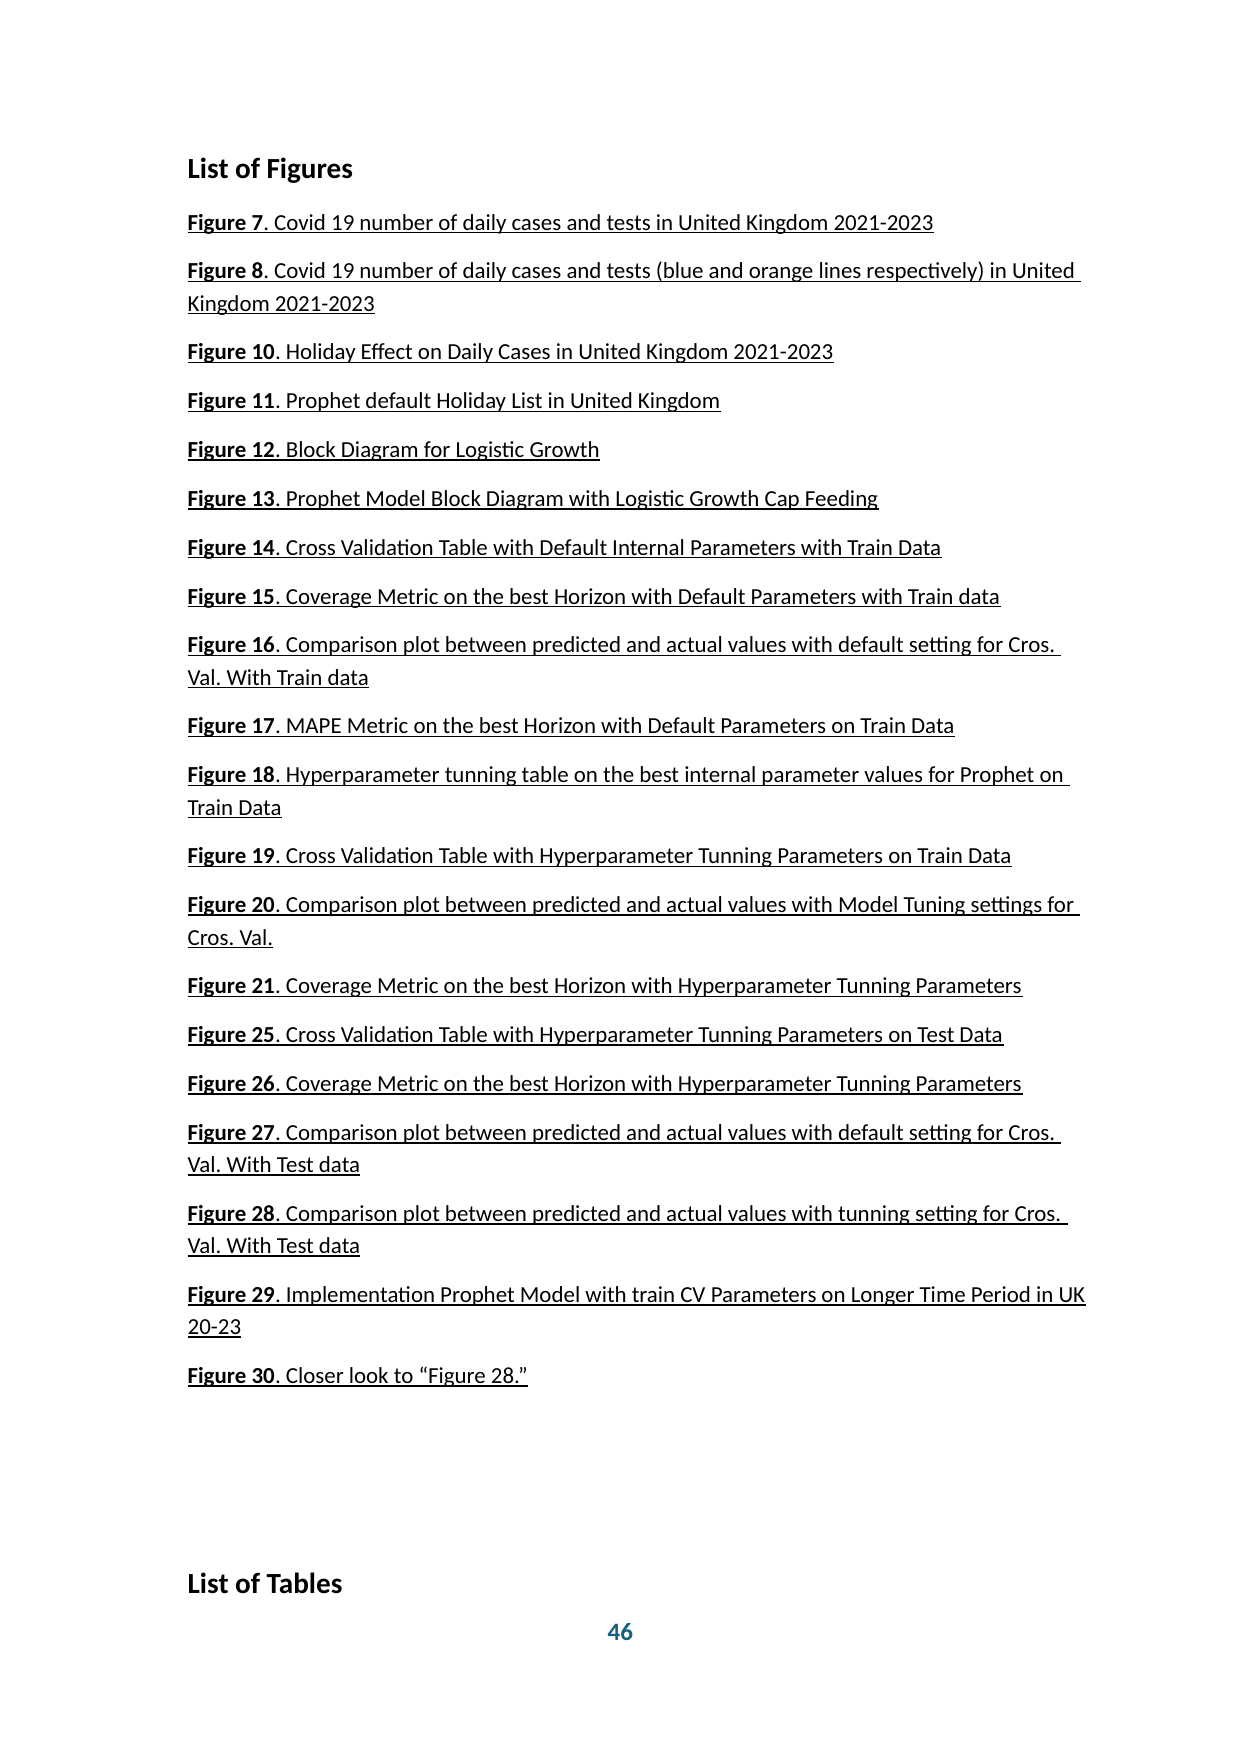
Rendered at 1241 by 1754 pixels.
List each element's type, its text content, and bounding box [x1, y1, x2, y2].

text Figure 25. Cross Validation Table with Hyperparameter Tunning Parameters on Test Data [187, 1020, 1090, 1048]
text Figure 20. Comparison plot between predicted and actual values with Model Tuning settings for Cros. Val. [187, 890, 1090, 951]
text Figure 15. Coverage Metric on the best Horizon with Default Parameters with Train data [187, 582, 1090, 610]
text List of Tables [187, 1565, 1090, 1601]
text Figure 21. Coverage Metric on the best Horizon with Hyperparameter Tunning Parameters [187, 971, 1090, 999]
text Figure 17. MAPE Metric on the best Horizon with Default Parameters on Train Data [187, 712, 1090, 740]
text List of Figures [187, 150, 1090, 186]
text Figure 30. Closer look to “Figure 28.” [187, 1361, 1090, 1389]
text Figure 8. Covid 19 number of daily cases and tests (blue and orange lines respectively) in United Kingdom 2021-2023 [187, 256, 1090, 317]
text Figure 7. Covid 19 number of daily cases and tests in United Kingdom 2021-2023 [187, 208, 1090, 236]
text Figure 10. Holiday Effect on Daily Cases in United Kingdom 2021-2023 [187, 337, 1090, 366]
text Figure 26. Coverage Metric on the best Horizon with Hyperparameter Tunning Parameters [187, 1069, 1090, 1097]
text Figure 29. Implementation Prophet Model with train CV Parameters on Longer Time Period in UK 20-23 [187, 1280, 1090, 1340]
text Figure 14. Cross Validation Table with Default Internal Parameters with Train Data [187, 533, 1090, 561]
text Figure 16. Comparison plot between predicted and actual values with default setting for Cros. Val. With Train data [187, 631, 1090, 691]
text Figure 13. Prophet Model Block Diagram with Logistic Growth Cap Feeding [187, 484, 1090, 512]
text Figure 12. Block Diagram for Logistic Growth [187, 435, 1090, 463]
text Figure 18. Hyperparameter tunning table on the best internal parameter values for Prophet on Train Data [187, 761, 1090, 821]
text Figure 19. Cross Validation Table with Hyperparameter Tunning Parameters on Train Data [187, 842, 1090, 869]
text Figure 27. Comparison plot between predicted and actual values with default setting for Cros. Val. With Test data [187, 1118, 1090, 1178]
text Figure 11. Prophet default Holiday List in United Kingdom [187, 386, 1090, 414]
text Figure 28. Comparison plot between predicted and actual values with tunning setting for Cros. Val. With Test data [187, 1199, 1090, 1259]
